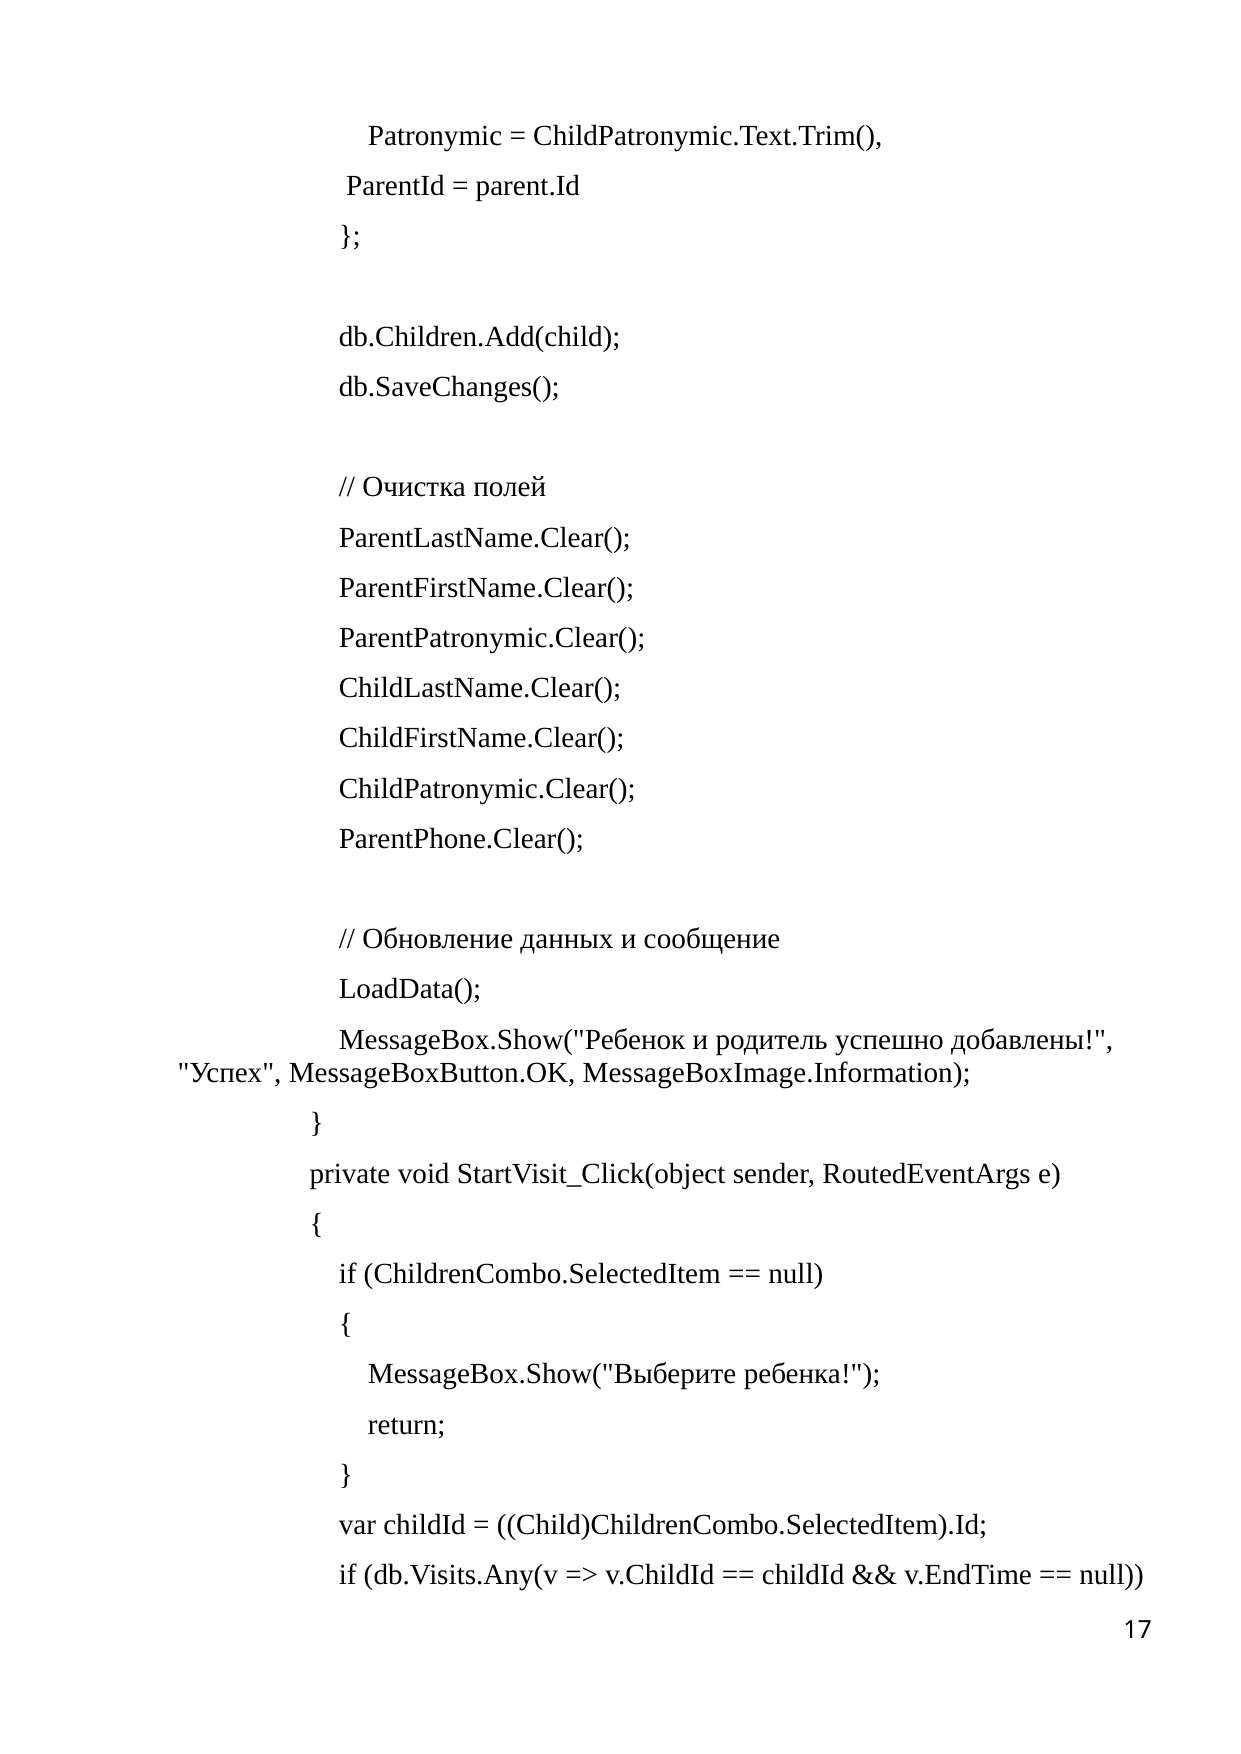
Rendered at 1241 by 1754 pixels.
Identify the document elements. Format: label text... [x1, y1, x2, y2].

text var childId = ((Child)ChildrenCombo.SelectedItem).Id; [177, 1507, 1152, 1541]
text ParentFirstName.Clear(); [177, 570, 1152, 603]
text db.SaveChanges(); [177, 369, 1152, 403]
text LoadData(); [177, 972, 1152, 1005]
text { [177, 1206, 1152, 1239]
text ChildLastName.Clear(); [177, 670, 1152, 704]
text db.Children.Add(child); [177, 319, 1152, 352]
text ChildPatronymic.Clear(); [177, 771, 1152, 804]
text { [177, 1306, 1152, 1340]
text if (db.Visits.Any(v => v.ChildId == childId && v.EndTime == null)) [177, 1557, 1152, 1591]
text } [177, 1106, 1152, 1139]
text ParentPatronymic.Clear(); [177, 620, 1152, 654]
text // Очистка полей [177, 469, 1152, 503]
text ParentId = parent.Id [177, 168, 1152, 202]
text ParentLastName.Clear(); [177, 520, 1152, 553]
text }; [177, 218, 1152, 252]
text MessageBox.Show("Ребенок и родитель успешно добавлены!", "Успех", MessageBoxButton.OK, MessageBoxImage.Information); [177, 1022, 1152, 1089]
text return; [177, 1407, 1152, 1440]
text if (ChildrenCombo.SelectedItem == null) [177, 1256, 1152, 1290]
text private void StartVisit_Click(object sender, RoutedEventArgs e) [177, 1156, 1152, 1189]
text Patronymic = ChildPatronymic.Text.Trim(), [177, 118, 1152, 152]
text // Обновление данных и сообщение [177, 921, 1152, 955]
text MessageBox.Show("Выберите ребенка!"); [177, 1357, 1152, 1390]
text } [177, 1457, 1152, 1491]
text ParentPhone.Clear(); [177, 821, 1152, 854]
text ChildFirstName.Clear(); [177, 721, 1152, 754]
